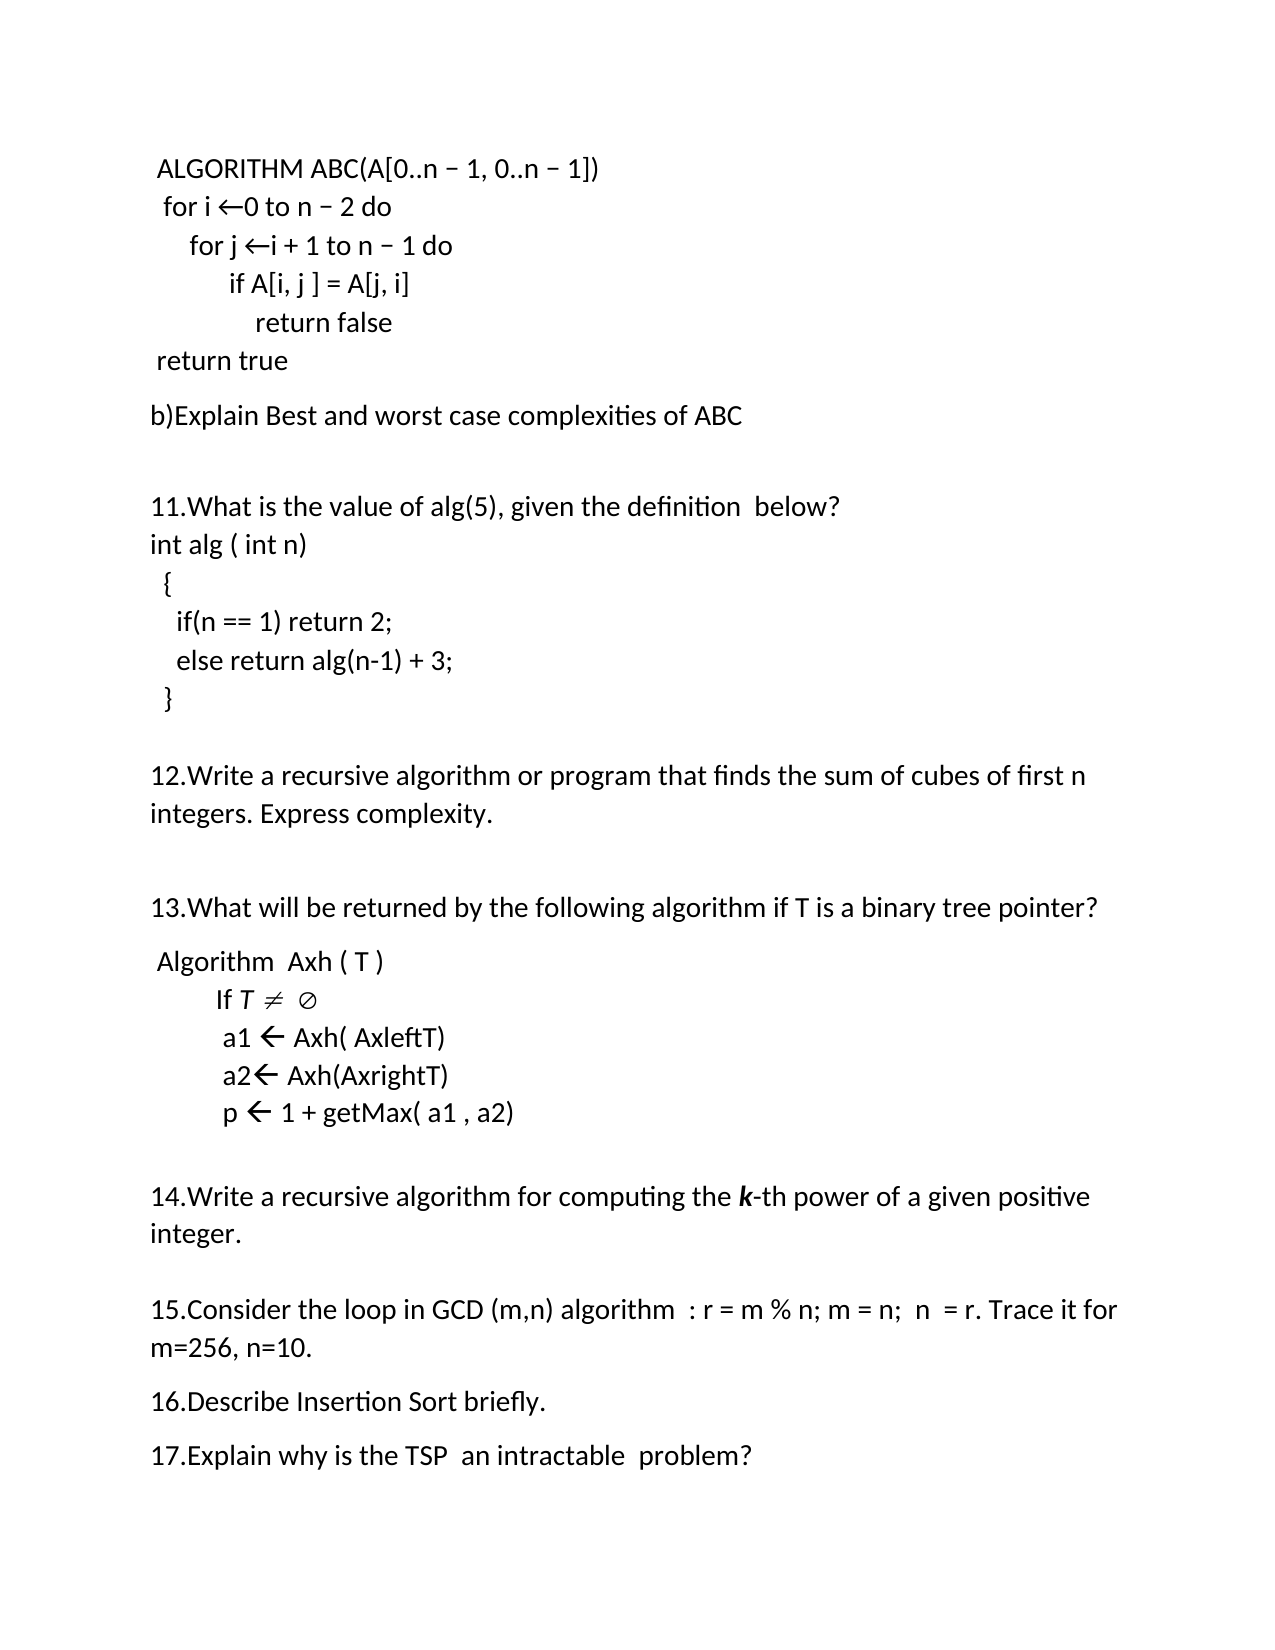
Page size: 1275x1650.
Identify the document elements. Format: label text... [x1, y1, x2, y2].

text 12.Write a recursive algorithm or program that finds the sum of cubes of first n integers. Express complexity. [150, 757, 1125, 831]
text 11.What is the value of alg(5), given the definition below? [150, 488, 1125, 524]
text int alg ( int n) [150, 526, 1125, 562]
text } [150, 680, 1125, 716]
text if(n == 1) return 2; [150, 603, 1125, 639]
text else return alg(n-1) + 3; [150, 642, 1125, 677]
text Algorithm Axh ( T ) If T a1 Axh( AxleftT) a2 Axh(AxrightT) p 1 + getMax( a1 , a2) [150, 943, 1125, 1159]
text 14.Write a recursive algorithm for computing the k-th power of a given positive integer. 15.Consider the loop in GCD (m,n) algorithm : r = m % n; m = n; n = r. Trace it for m=256, n=10. [150, 1178, 1125, 1364]
text 13.What will be returned by the following algorithm if T is a binary tree pointer? [150, 889, 1125, 925]
text 16.Describe Insertion Sort briefly. [150, 1383, 1125, 1419]
text b)Explain Best and worst case complexities of ABC [150, 397, 1125, 433]
text 17.Explain why is the TSP an intractable problem? [150, 1437, 1125, 1473]
text ALGORITHM ABC(A[0..n − 1, 0..n − 1]) for i ←0 to n − 2 do for j ←i + 1 to n − 1 do if A[i, j ] = A[j, i] return false return true [150, 150, 1125, 378]
text { [150, 565, 1125, 601]
